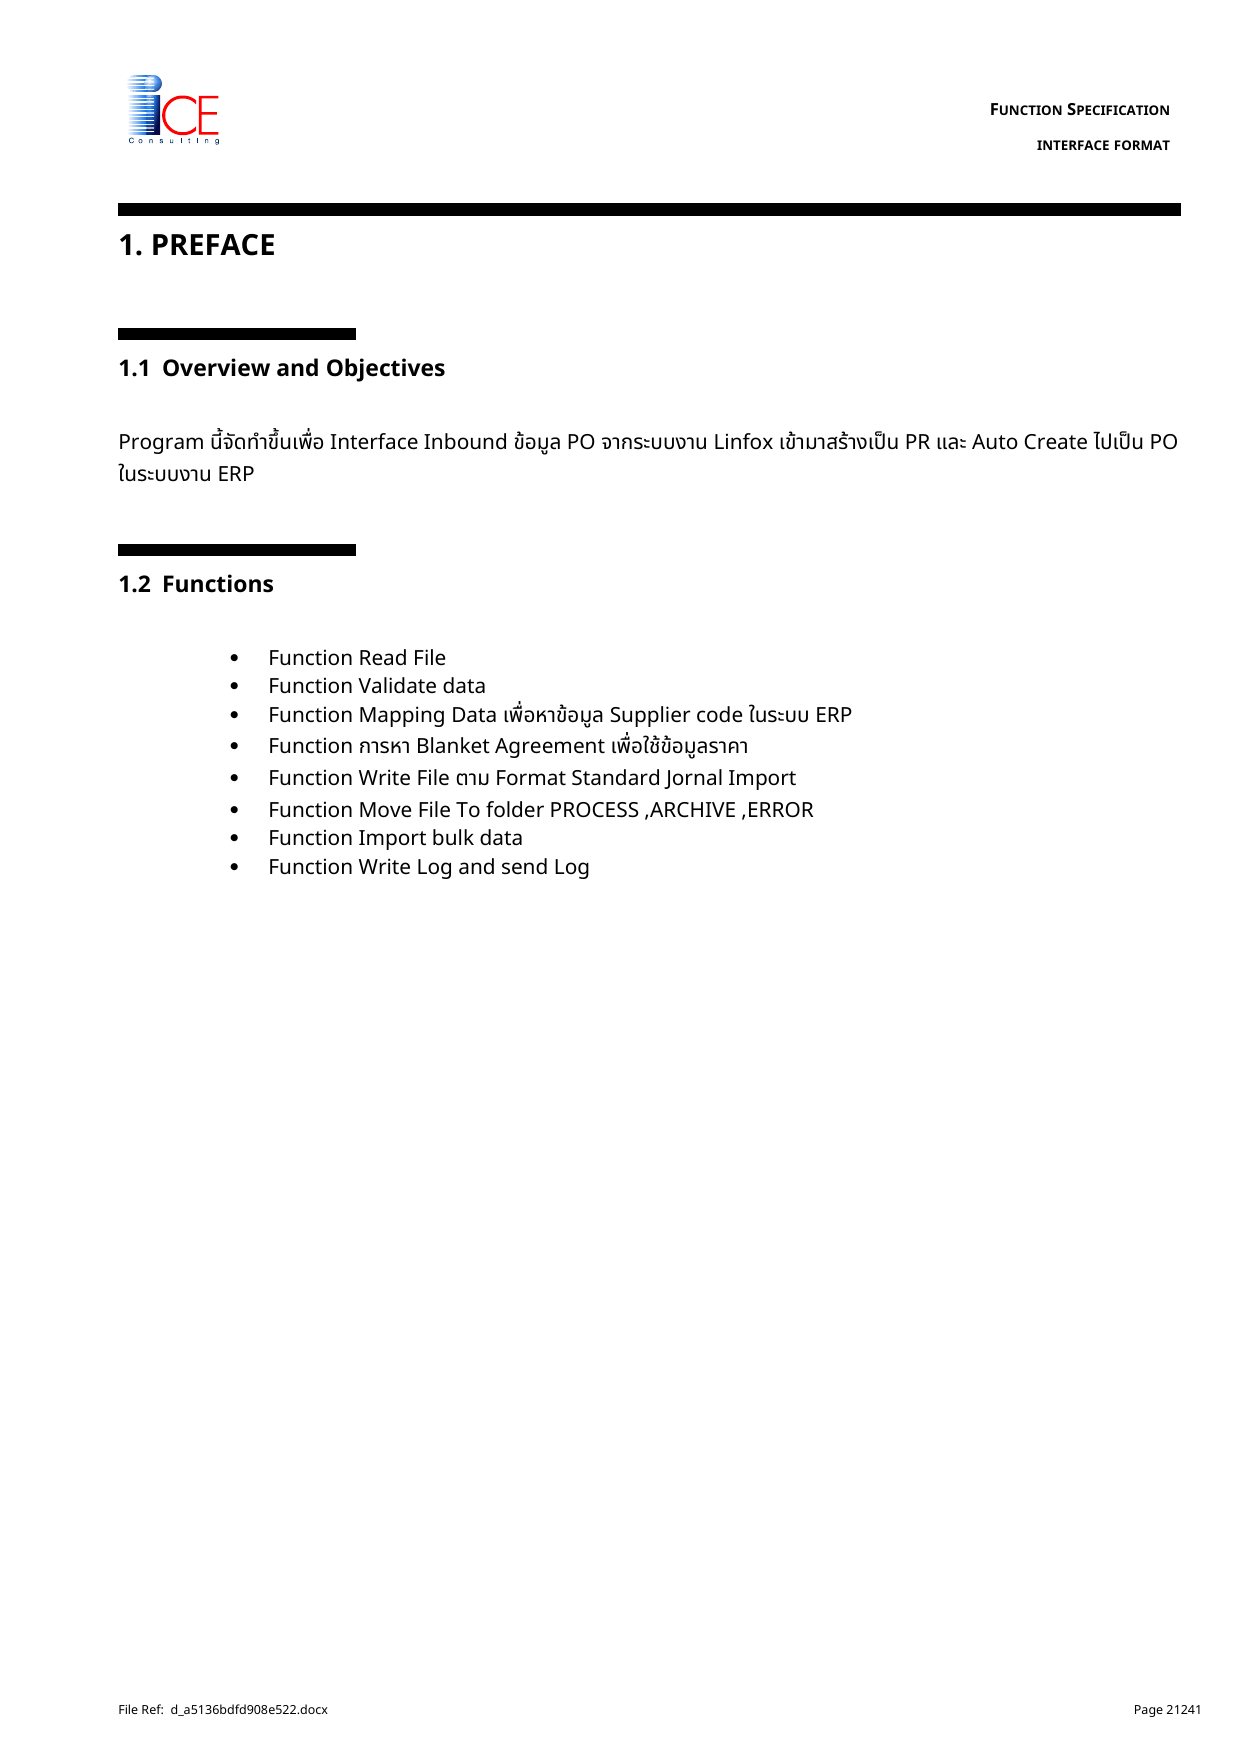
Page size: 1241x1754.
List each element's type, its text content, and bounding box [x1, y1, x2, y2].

subtitle 1. PREFACE [118, 216, 1181, 264]
list Function Import bulk data [231, 823, 1181, 852]
list Function Mapping Data เพื่อหาข้อมูล Supplier code ในระบบ ERP [231, 700, 1181, 732]
list Function Move File To folder PROCESS ,ARCHIVE ,ERROR [231, 795, 1181, 823]
subtitle Functions [118, 568, 1181, 599]
list Function Write File ตาม Format Standard Jornal Import [231, 763, 1181, 795]
list Function Validate data [231, 671, 1181, 700]
list Function การหา Blanket Agreement เพื่อใช้ข้อมูลราคา [231, 732, 1181, 763]
list Function Read File [231, 643, 1181, 671]
subtitle Overview and Objectives [118, 352, 1181, 384]
text Program นี้จัดทำขึ้นเพื่อ Interface Inbound ข้อมูล PO จากระบบงาน Linfox เข้ามาสร้างเป็น PR และ Auto Create ไปเป็น PO ในระบบงาน ERP [118, 427, 1181, 491]
list Function Write Log and send Log [231, 852, 1181, 880]
